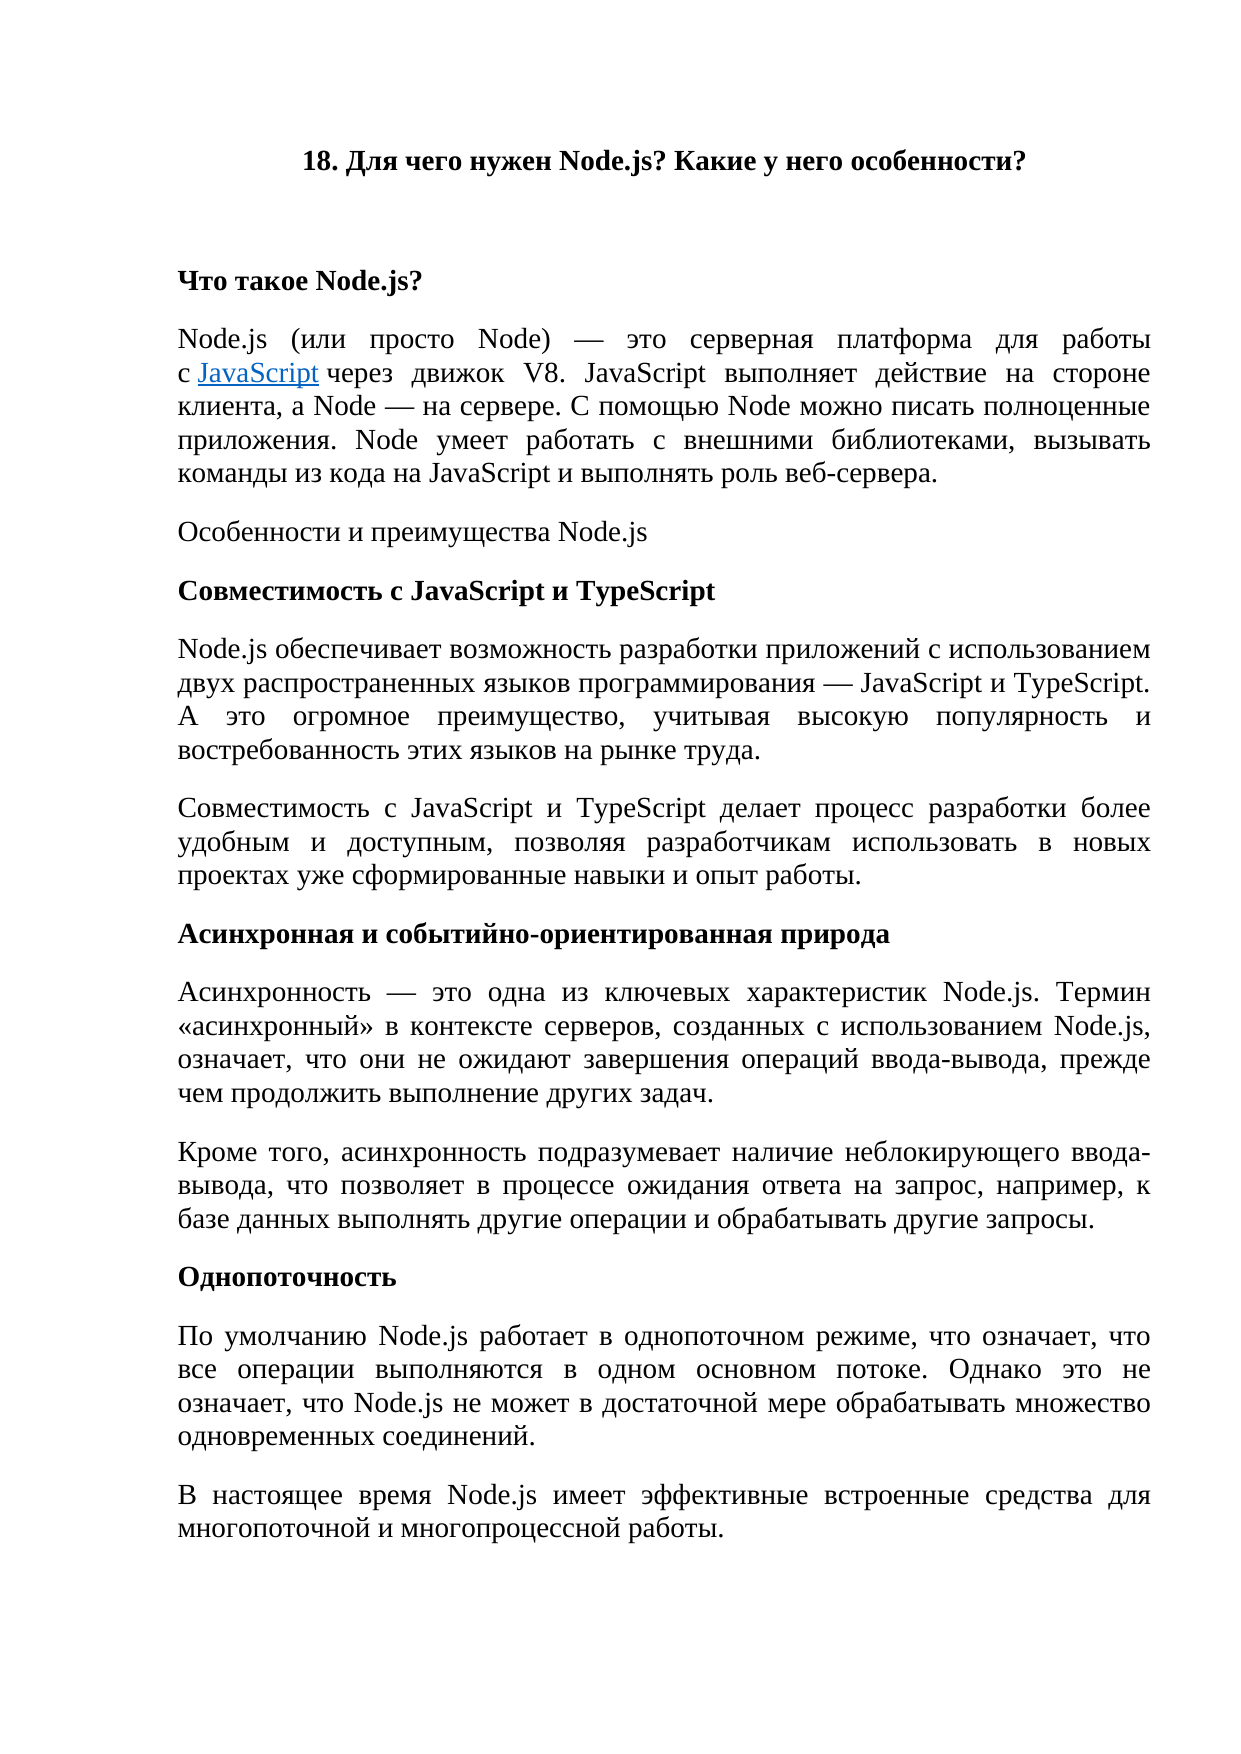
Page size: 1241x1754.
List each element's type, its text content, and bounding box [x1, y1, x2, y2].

text Особенности и преимущества Node.js [177, 514, 1152, 548]
text Асинхронность — это одна из ключевых характеристик Node.js. Термин «асинхронный» в контексте серверов, созданных с использованием Node.js, означает, что они не ожидают завершения операций ввода-вывода, прежде чем продолжить выполнение других задач. [177, 974, 1152, 1109]
text Node.js (или просто Node) — это серверная платформа для работы с JavaScript через движок V8. JavaScript выполняет действие на стороне клиента, а Node — на сервере. С помощью Node можно писать полноценные приложения. Node умеет работать с внешними библиотеками, вызывать команды из кода на JavaScript и выполнять роль веб-сервера. [177, 321, 1152, 489]
text Кроме того, асинхронность подразумевает наличие неблокирующего ввода-вывода, что позволяет в процессе ожидания ответа на запрос, например, к базе данных выполнять другие операции и обрабатывать другие запросы. [177, 1134, 1152, 1234]
text Node.js обеспечивает возможность разработки приложений с использованием двух распространенных языков программирования — JavaScript и TypeScript. А это огромное преимущество, учитывая высокую популярность и востребованность этих языков на рынке труда. [177, 631, 1152, 765]
subtitle 18. Для чего нужен Node.js? Какие у него особенности? [177, 143, 1152, 177]
text Что такое Node.js? [177, 263, 1152, 296]
text Совместимость с JavaScript и TypeScript делает процесс разработки более удобным и доступным, позволяя разработчикам использовать в новых проектах уже сформированные навыки и опыт работы. [177, 790, 1152, 891]
text В настоящее время Node.js имеет эффективные встроенные средства для многопоточной и многопроцессной работы. [177, 1477, 1152, 1544]
text Асинхронная и событийно-ориентированная природа [177, 916, 1152, 949]
text По умолчанию Node.js работает в однопоточном режиме, что означает, что все операции выполняются в одном основном потоке. Однако это не означает, что Node.js не может в достаточной мере обрабатывать множество одновременных соединений. [177, 1318, 1152, 1452]
text Однопоточность [177, 1259, 1152, 1293]
text Совместимость с JavaScript и TypeScript [177, 573, 1152, 606]
